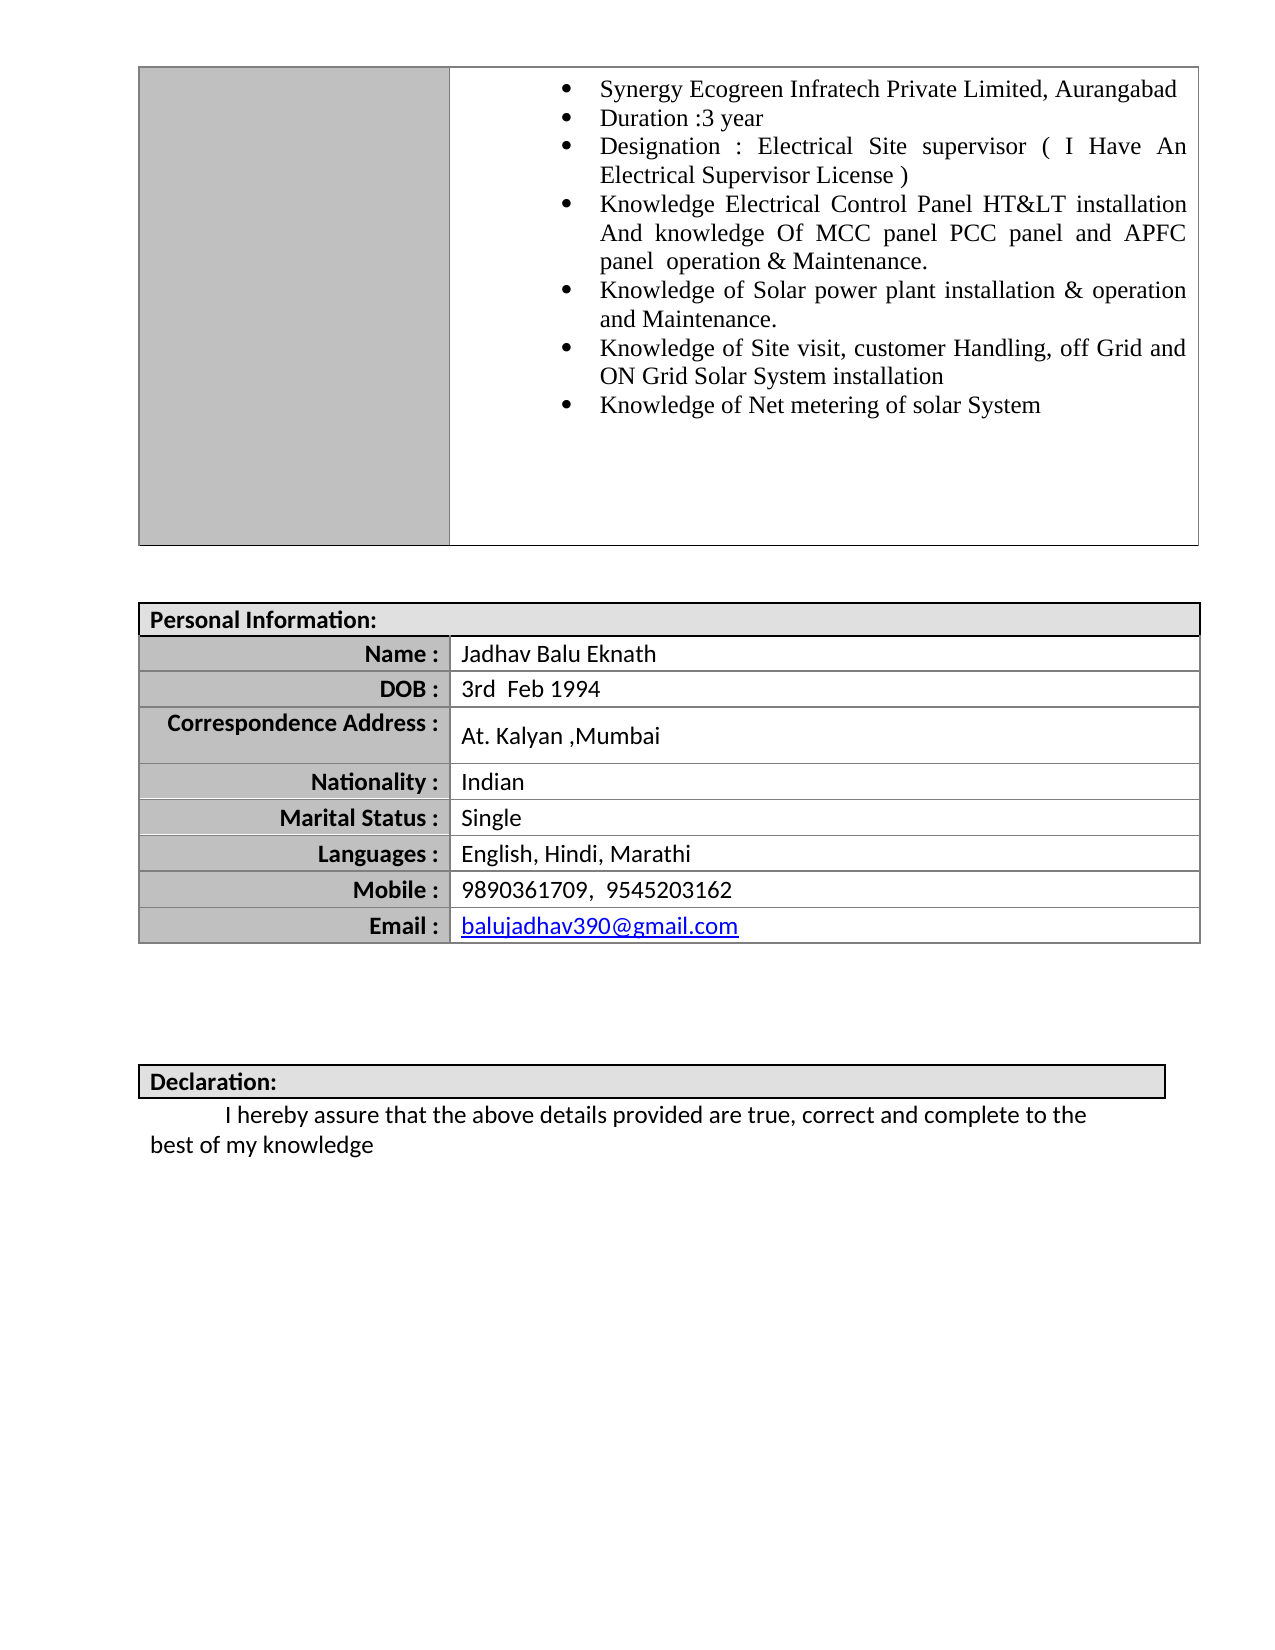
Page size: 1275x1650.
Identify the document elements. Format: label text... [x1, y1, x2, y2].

table_cell Mobile : [140, 872, 449, 906]
table_cell Indian [451, 764, 1199, 798]
table_cell Name : [140, 637, 449, 670]
table_header Declaration: [140, 1066, 1164, 1097]
table_cell Jadhav Balu Eknath [451, 637, 1199, 670]
table_cell 3rd Feb 1994 [451, 672, 1199, 706]
table_cell DOB : [140, 672, 449, 706]
table_cell Email : [140, 908, 449, 942]
table_cell [140, 68, 449, 545]
table_cell Languages : [140, 836, 449, 870]
table_cell English, Hindi, Marathi [451, 836, 1199, 870]
table_cell balujadhav390@gmail.com [451, 908, 1199, 942]
text I hereby assure that the above details provided are true, correct and complete to the best of my knowledge [150, 1099, 1125, 1160]
table_cell Correspondence Address : [140, 708, 449, 763]
table_cell At. Kalyan ,Mumbai [451, 708, 1199, 763]
table_cell 9890361709, 9545203162 [451, 872, 1199, 906]
table_cell Nationality : [140, 764, 449, 798]
table_cell Marital Status : [140, 800, 449, 834]
table_cell Single [451, 800, 1199, 834]
table_cell Synergy Ecogreen Infratech Private Limited, Aurangabad Duration :3 year Designation : Electrical Site supervisor ( I Have An Electrical Supervisor License ) Knowledge Electrical Control Panel HT&LT installation And knowledge Of MCC panel PCC panel and APFC panel operation & Maintenance. Knowledge of Solar power plant installation & operation and Maintenance. Knowledge of Site visit, customer Handling, off Grid and ON Grid Solar System installation Knowledge of Net metering of solar System [450, 68, 1198, 545]
table_header Personal Information: [140, 604, 1199, 635]
